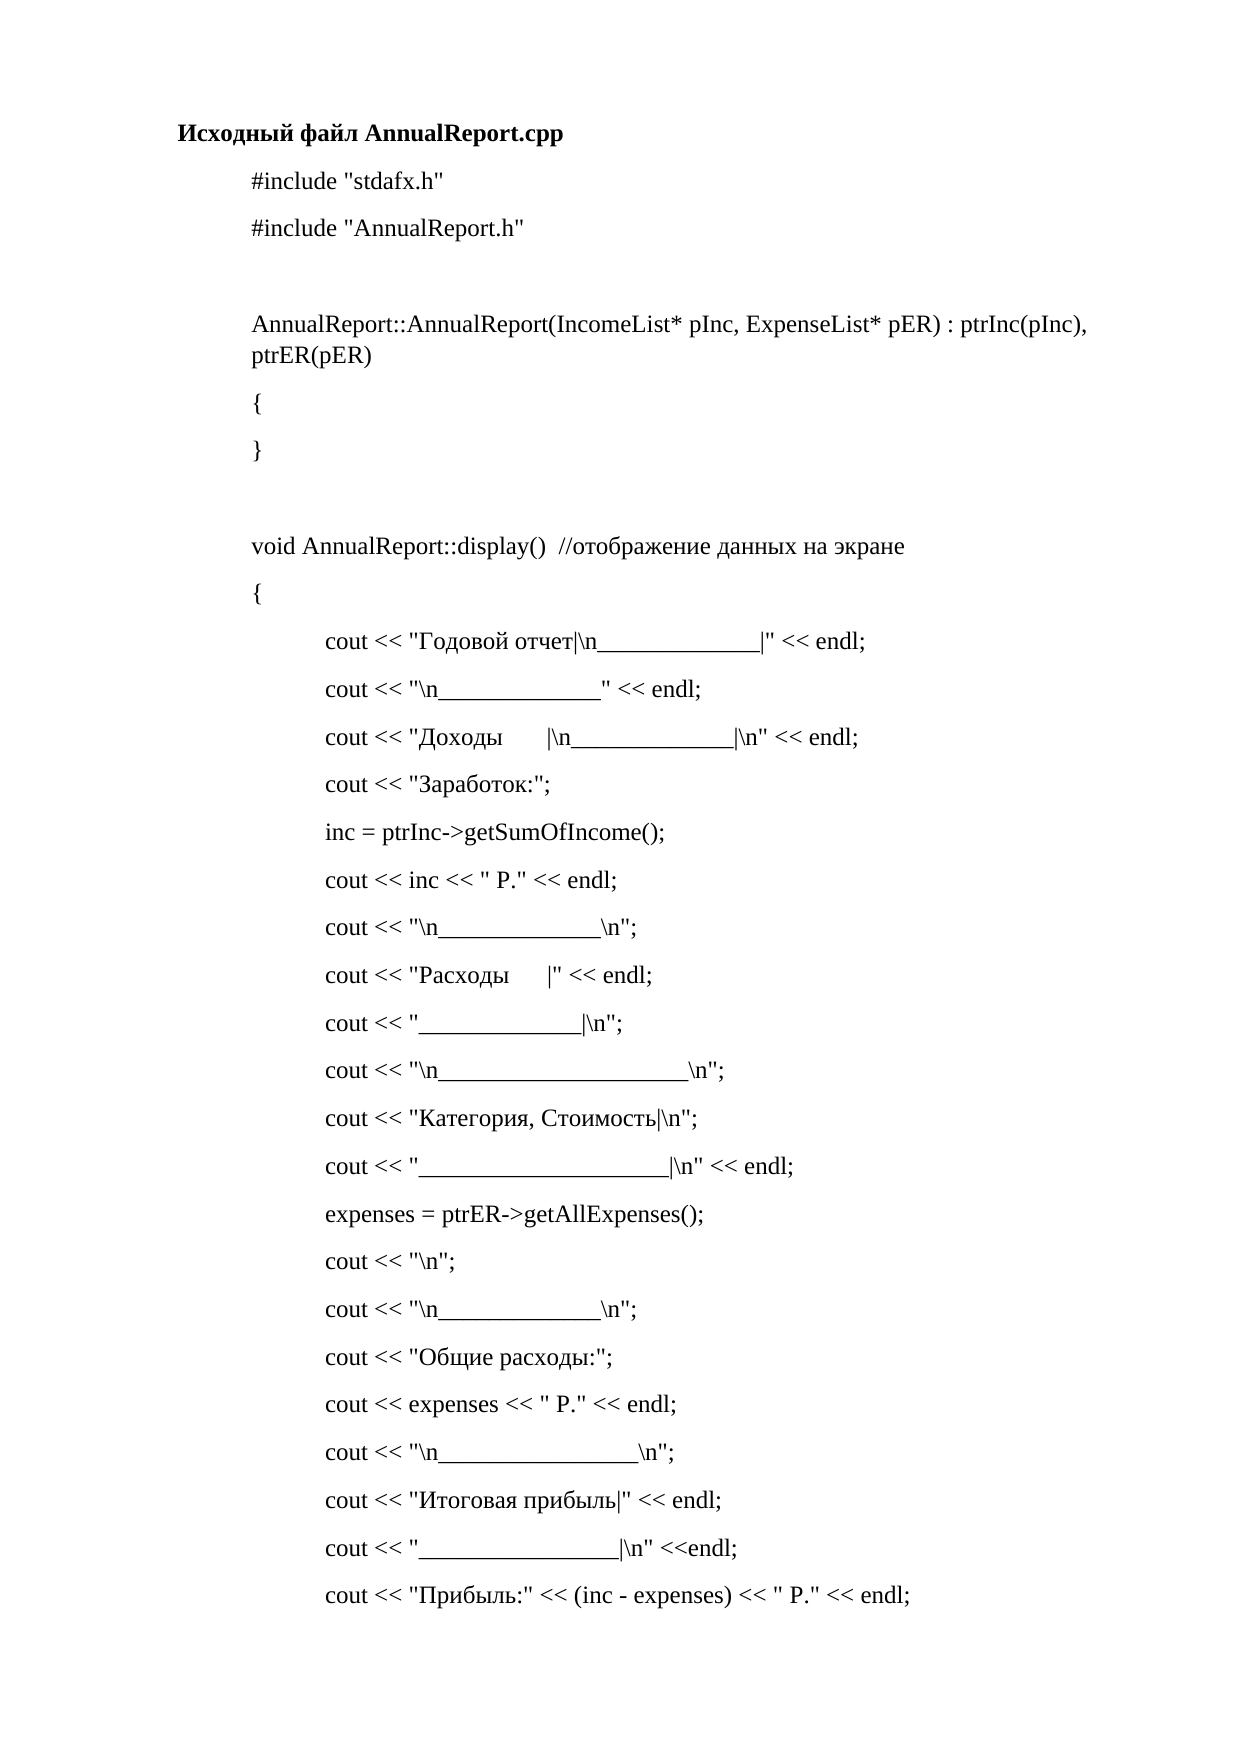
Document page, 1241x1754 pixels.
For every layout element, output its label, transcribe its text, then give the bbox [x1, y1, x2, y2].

text cout << "________________|\n" <<endl; [251, 1533, 1152, 1561]
text AnnualReport::AnnualReport(IncomeList* pInc, ExpenseList* pER) : ptrInc(pInc), ptrER(pER) [251, 309, 1152, 369]
text cout << "_____________|\n"; [251, 1008, 1152, 1037]
text #include "stdafx.h" [251, 166, 1152, 194]
text cout << "\n_____________\n"; [251, 1294, 1152, 1323]
text cout << "Категория, Стоимость|\n"; [251, 1103, 1152, 1132]
text cout << "Итоговая прибыль|" << endl; [251, 1485, 1152, 1514]
text } [251, 435, 1152, 464]
text cout << inc << " Р." << endl; [251, 865, 1152, 893]
text void AnnualReport::display() //отображение данных на экране [251, 531, 1152, 559]
text cout << "\n"; [251, 1246, 1152, 1275]
text { [251, 578, 1152, 607]
text cout << expenses << " Р." << endl; [251, 1389, 1152, 1418]
text inc = ptrInc->getSumOfIncome(); [251, 817, 1152, 846]
text cout << "Доходы |\n_____________|\n" << endl; [251, 722, 1152, 750]
text expenses = ptrER->getAllExpenses(); [251, 1199, 1152, 1227]
text cout << "Общие расходы:"; [251, 1342, 1152, 1371]
text cout << "\n_____________" << endl; [251, 674, 1152, 703]
text Исходный файл AnnualReport.cpp [177, 118, 1152, 147]
text cout << "____________________|\n" << endl; [251, 1151, 1152, 1180]
text cout << "Заработок:"; [251, 769, 1152, 798]
text #include "AnnualReport.h" [251, 213, 1152, 242]
text cout << "\n________________\n"; [251, 1437, 1152, 1466]
text cout << "\n____________________\n"; [251, 1056, 1152, 1084]
text cout << "\n_____________\n"; [251, 912, 1152, 941]
text cout << "Годовой отчет|\n_____________|" << endl; [251, 626, 1152, 655]
text cout << "Прибыль:" << (inc - expenses) << " Р." << endl; [251, 1580, 1152, 1609]
text cout << "Расходы |" << endl; [251, 960, 1152, 989]
text { [251, 388, 1152, 416]
